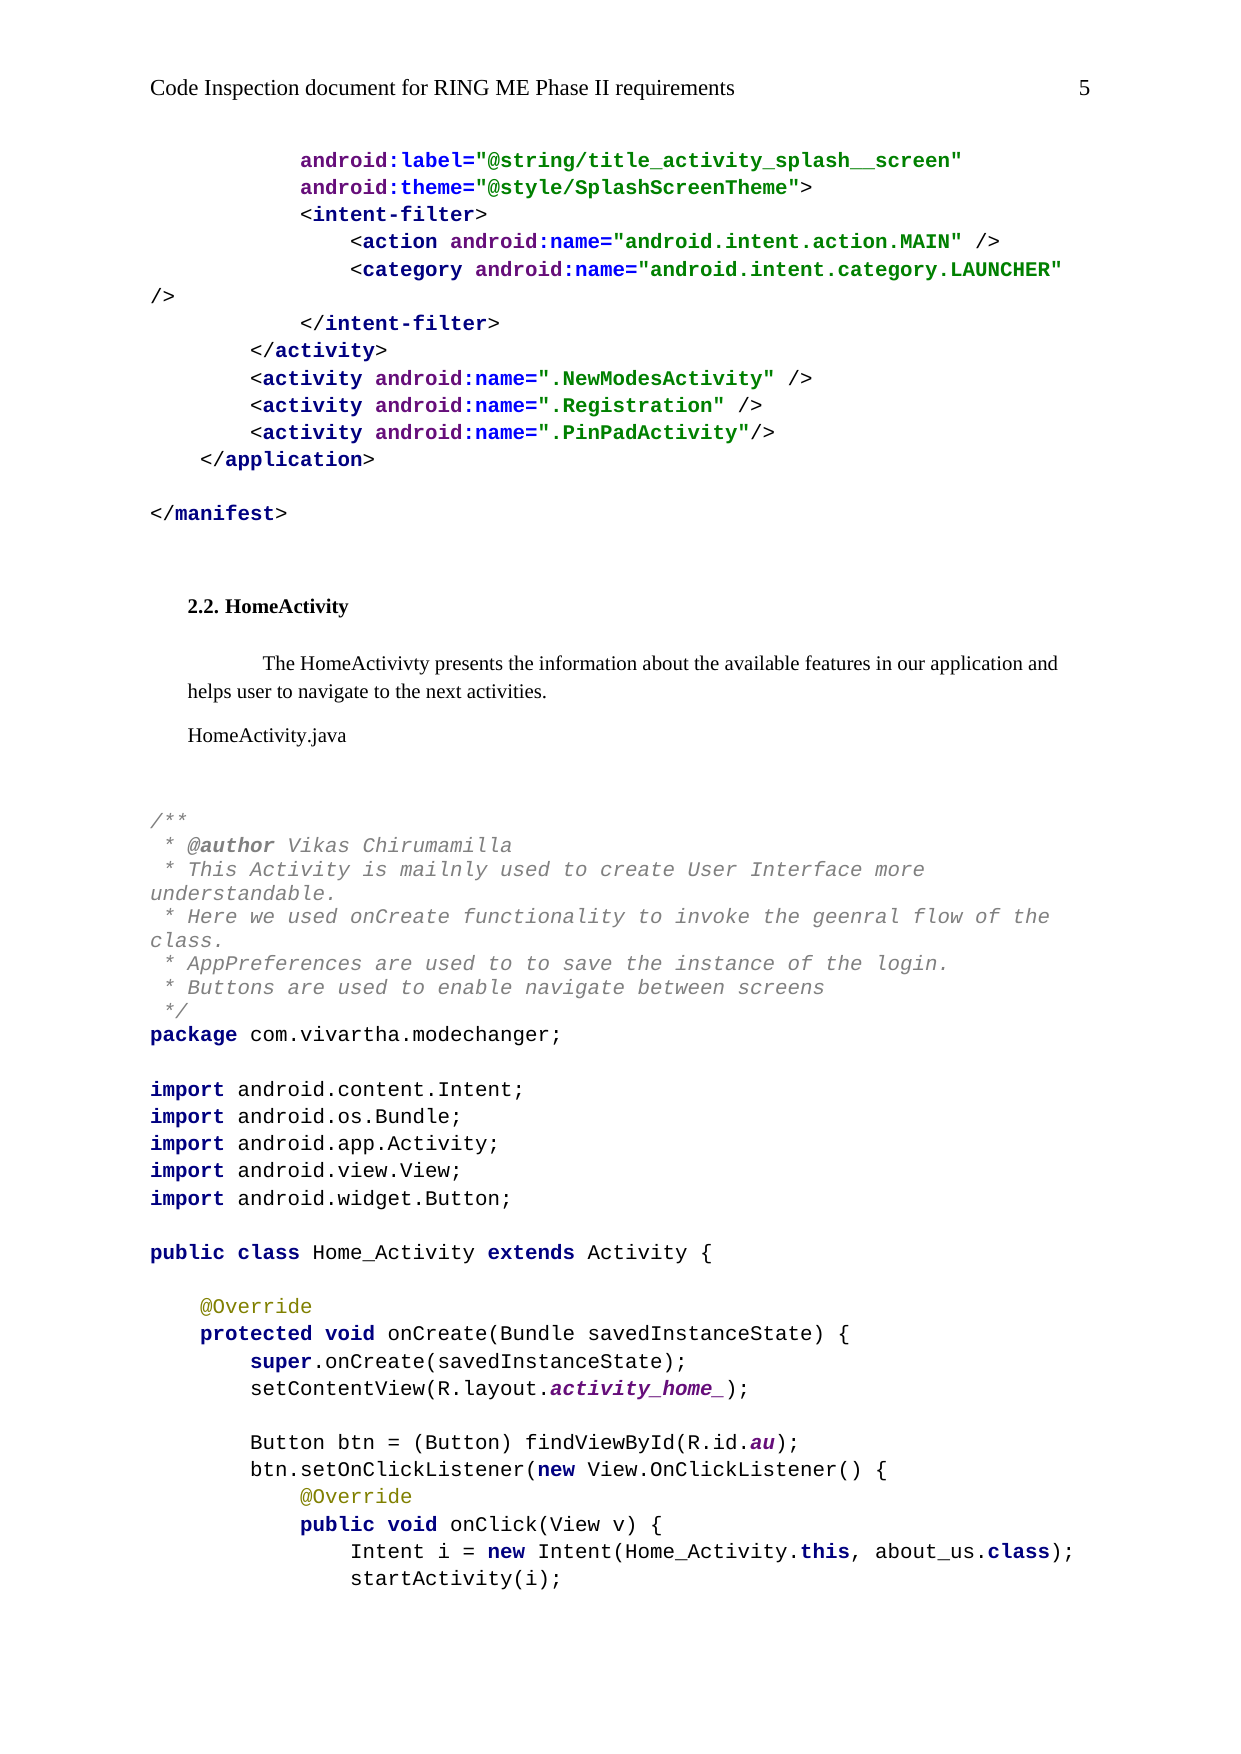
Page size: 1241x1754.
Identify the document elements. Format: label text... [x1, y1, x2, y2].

subtitle HomeActivity [187, 594, 1090, 618]
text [150, 1024, 1090, 1592]
text The HomeActivivty presents the information about the available features in our application and helps user to navigate to the next activities. [187, 651, 1090, 703]
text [150, 150, 1090, 527]
text /** * @author Vikas Chirumamilla * This Activity is mailnly used to create User Interface more understandable. * Here we used onCreate functionality to invoke the geenral flow of the class. * AppPreferences are used to to save the instance of the login. * Buttons are used to enable navigate between screens */ [150, 812, 1090, 1024]
text HomeActivity.java [150, 723, 1090, 747]
